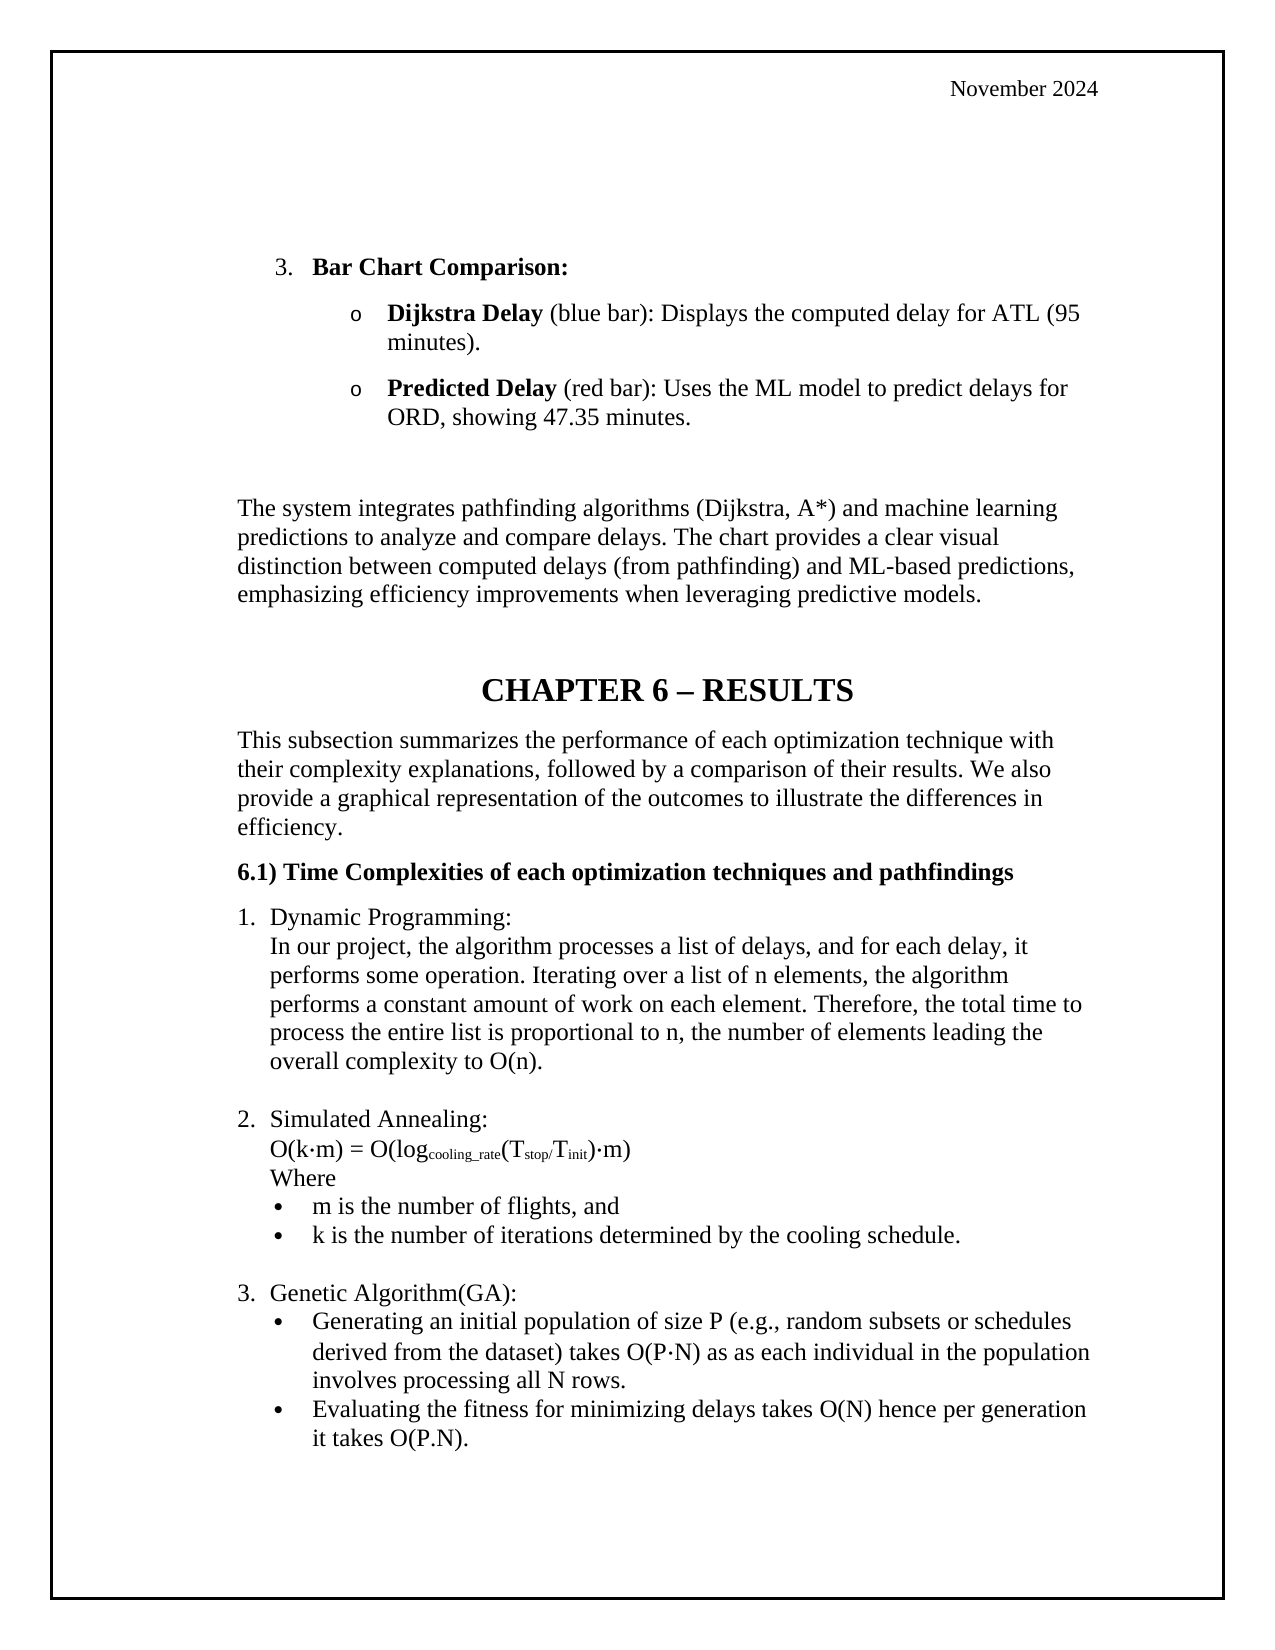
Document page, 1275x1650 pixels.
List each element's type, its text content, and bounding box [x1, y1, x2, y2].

list O(k⋅m) = O(logcooling_rate​(Tstop/​Tinit​​)⋅m) [269, 1132, 1098, 1163]
list In our project, the algorithm processes a list of delays, and for each delay, it performs some operation. Iterating over a list of n elements, the algorithm performs a constant amount of work on each element. Therefore, the total time to process the entire list is proportional to n, the number of elements leading the overall complexity to O(n). [269, 931, 1098, 1075]
text This subsection summarizes the performance of each optimization technique with their complexity explanations, followed by a comparison of their results. We also provide a graphical representation of the outcomes to illustrate the differences in efficiency. [237, 725, 1098, 840]
list Predicted Delay (red bar): Uses the ML model to predict delays for ORD, showing 47.35 minutes. [349, 373, 1098, 431]
text The system integrates pathfinding algorithms (Dijkstra, A*) and machine learning predictions to analyze and compare delays. The chart provides a clear visual distinction between computed delays (from pathfinding) and ML-based predictions, emphasizing efficiency improvements when leveraging predictive models. [237, 493, 1098, 608]
text 6.1) Time Complexities of each optimization techniques and pathfindings [237, 857, 1098, 886]
list Bar Chart Comparison: [274, 252, 1098, 281]
list Where [269, 1163, 1098, 1191]
list Genetic Algorithm(GA): [237, 1278, 1098, 1306]
list Simulated Annealing: [237, 1104, 1098, 1132]
text CHAPTER 6 – RESULTS [237, 670, 1098, 709]
list Evaluating the fitness for minimizing delays takes O(N) hence per generation it takes O(P.N). [274, 1394, 1098, 1452]
list Dijkstra Delay (blue bar): Displays the computed delay for ATL (95 minutes). [349, 298, 1098, 356]
list Generating an initial population of size P (e.g., random subsets or schedules derived from the dataset) takes O(P⋅N) as as each individual in the population involves processing all N rows. [274, 1306, 1098, 1394]
list k is the number of iterations determined by the cooling schedule. [274, 1220, 1098, 1249]
list m is the number of flights, and [274, 1191, 1098, 1220]
list Dynamic Programming: [237, 902, 1098, 931]
